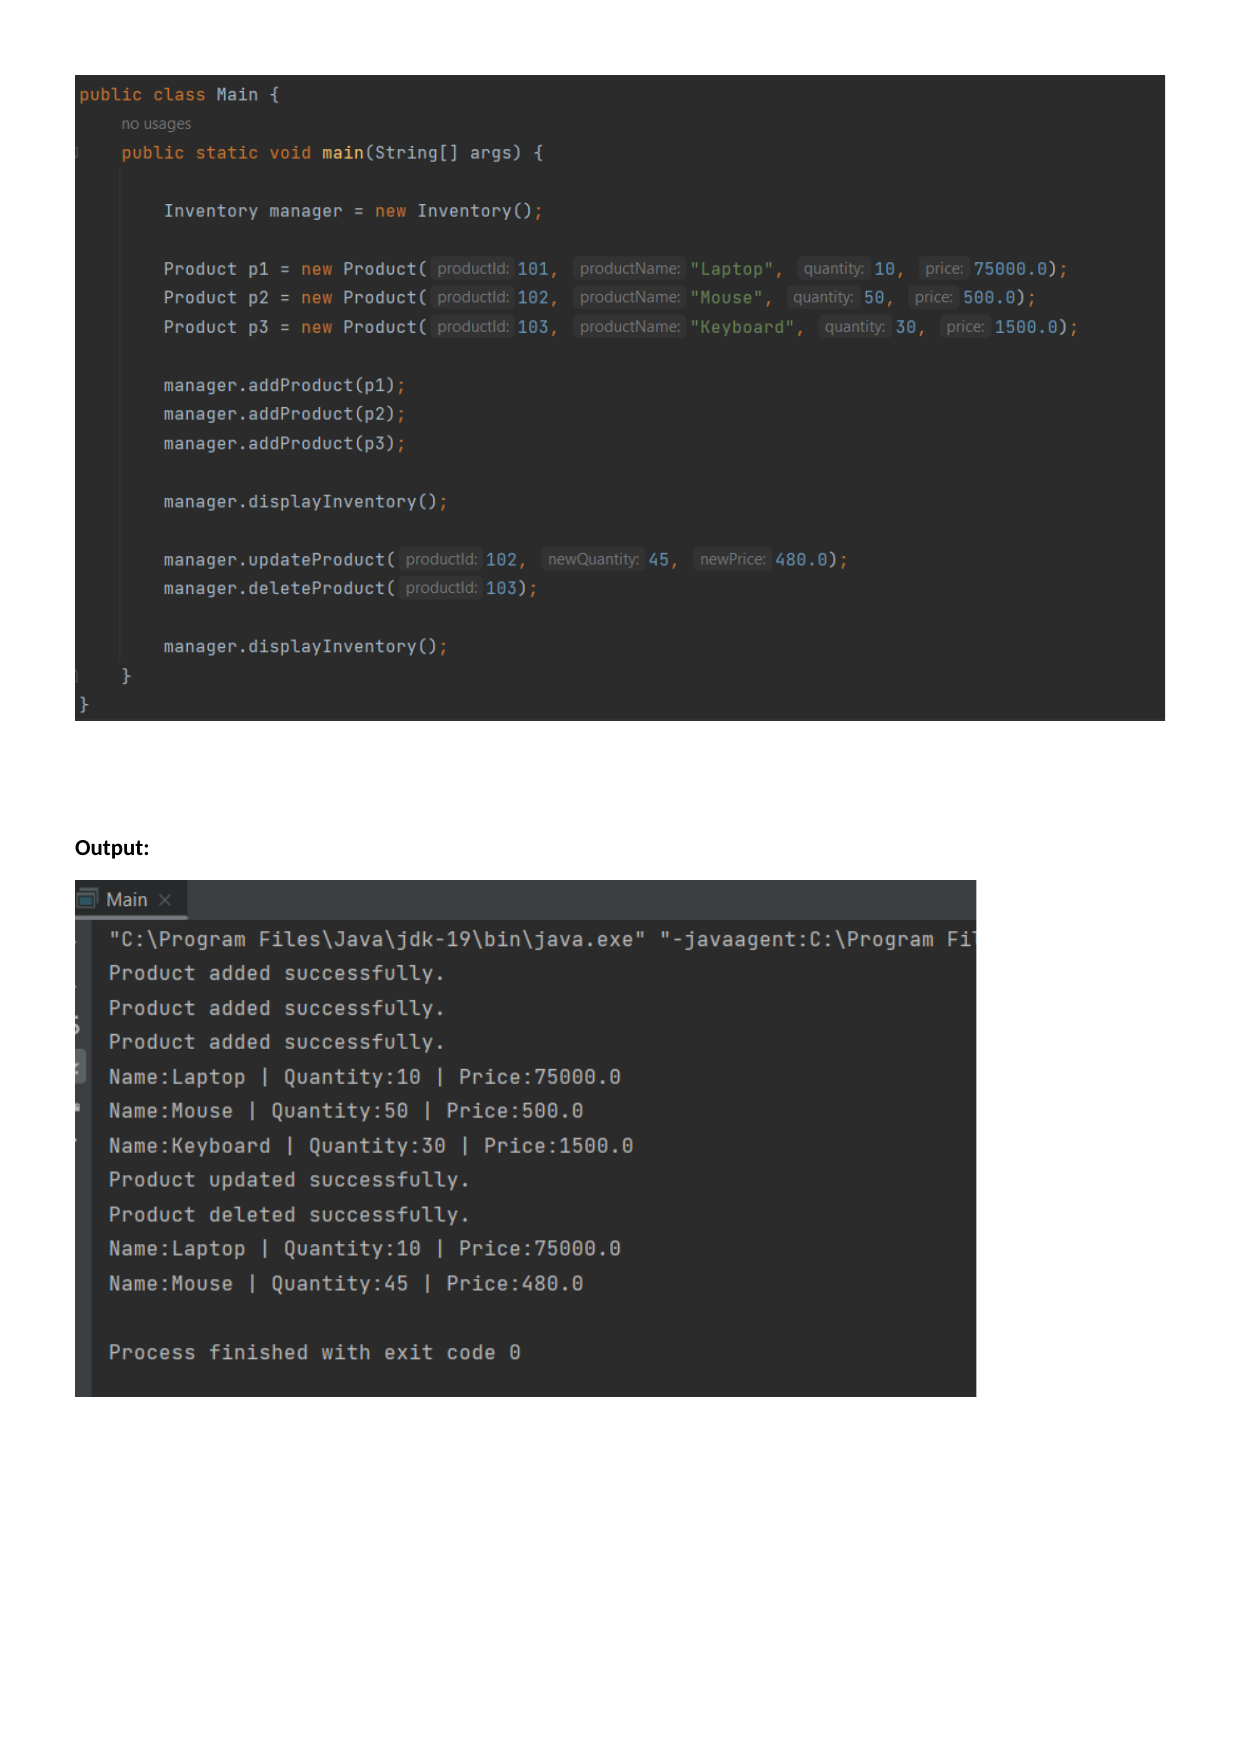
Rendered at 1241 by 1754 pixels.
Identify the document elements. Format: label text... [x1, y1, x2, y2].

picture [75, 880, 977, 1397]
text Output: [75, 833, 1165, 861]
picture [75, 75, 1166, 721]
